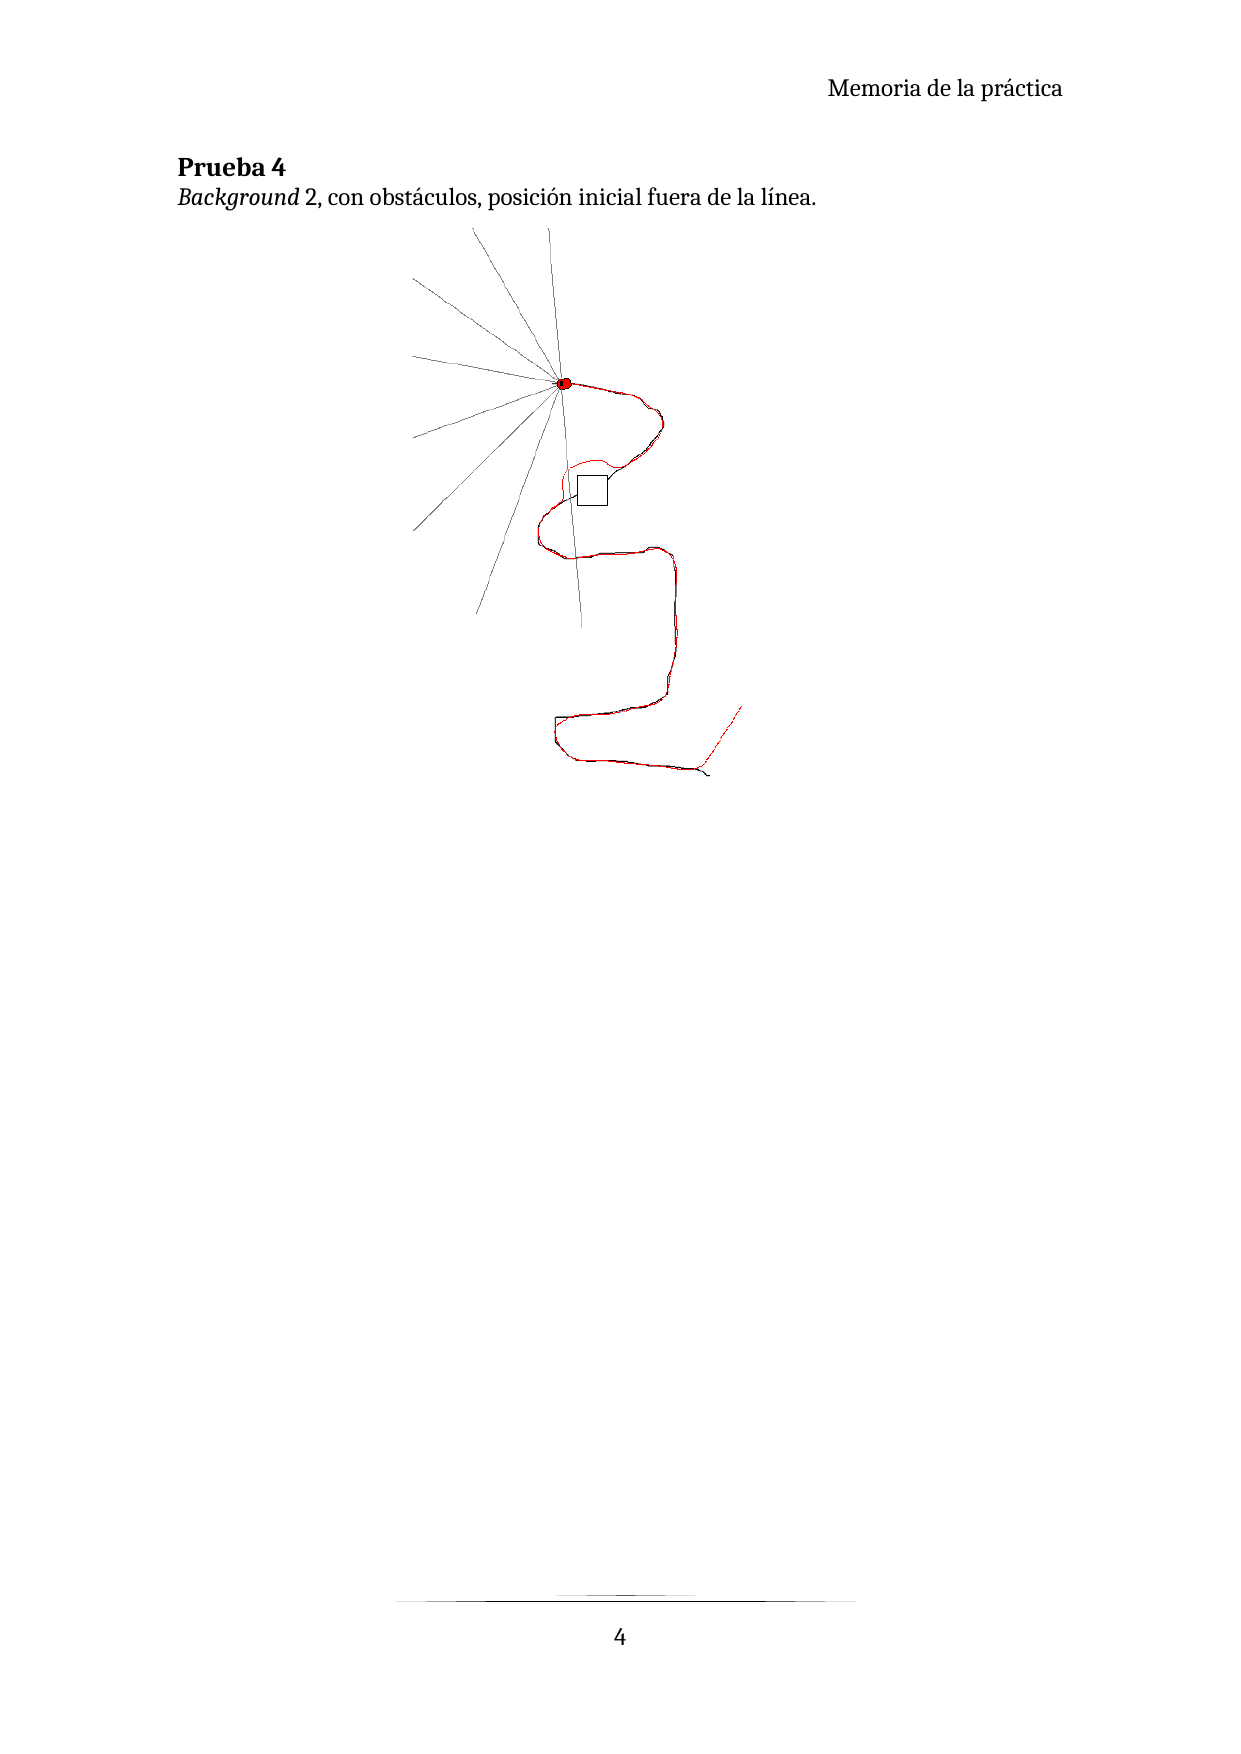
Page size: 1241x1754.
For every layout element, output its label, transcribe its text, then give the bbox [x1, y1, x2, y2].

subtitle Prueba 4 [177, 152, 1063, 183]
text Background 2, con obstáculos, posición inicial fuera de la línea. [177, 183, 1063, 212]
picture [412, 228, 828, 787]
